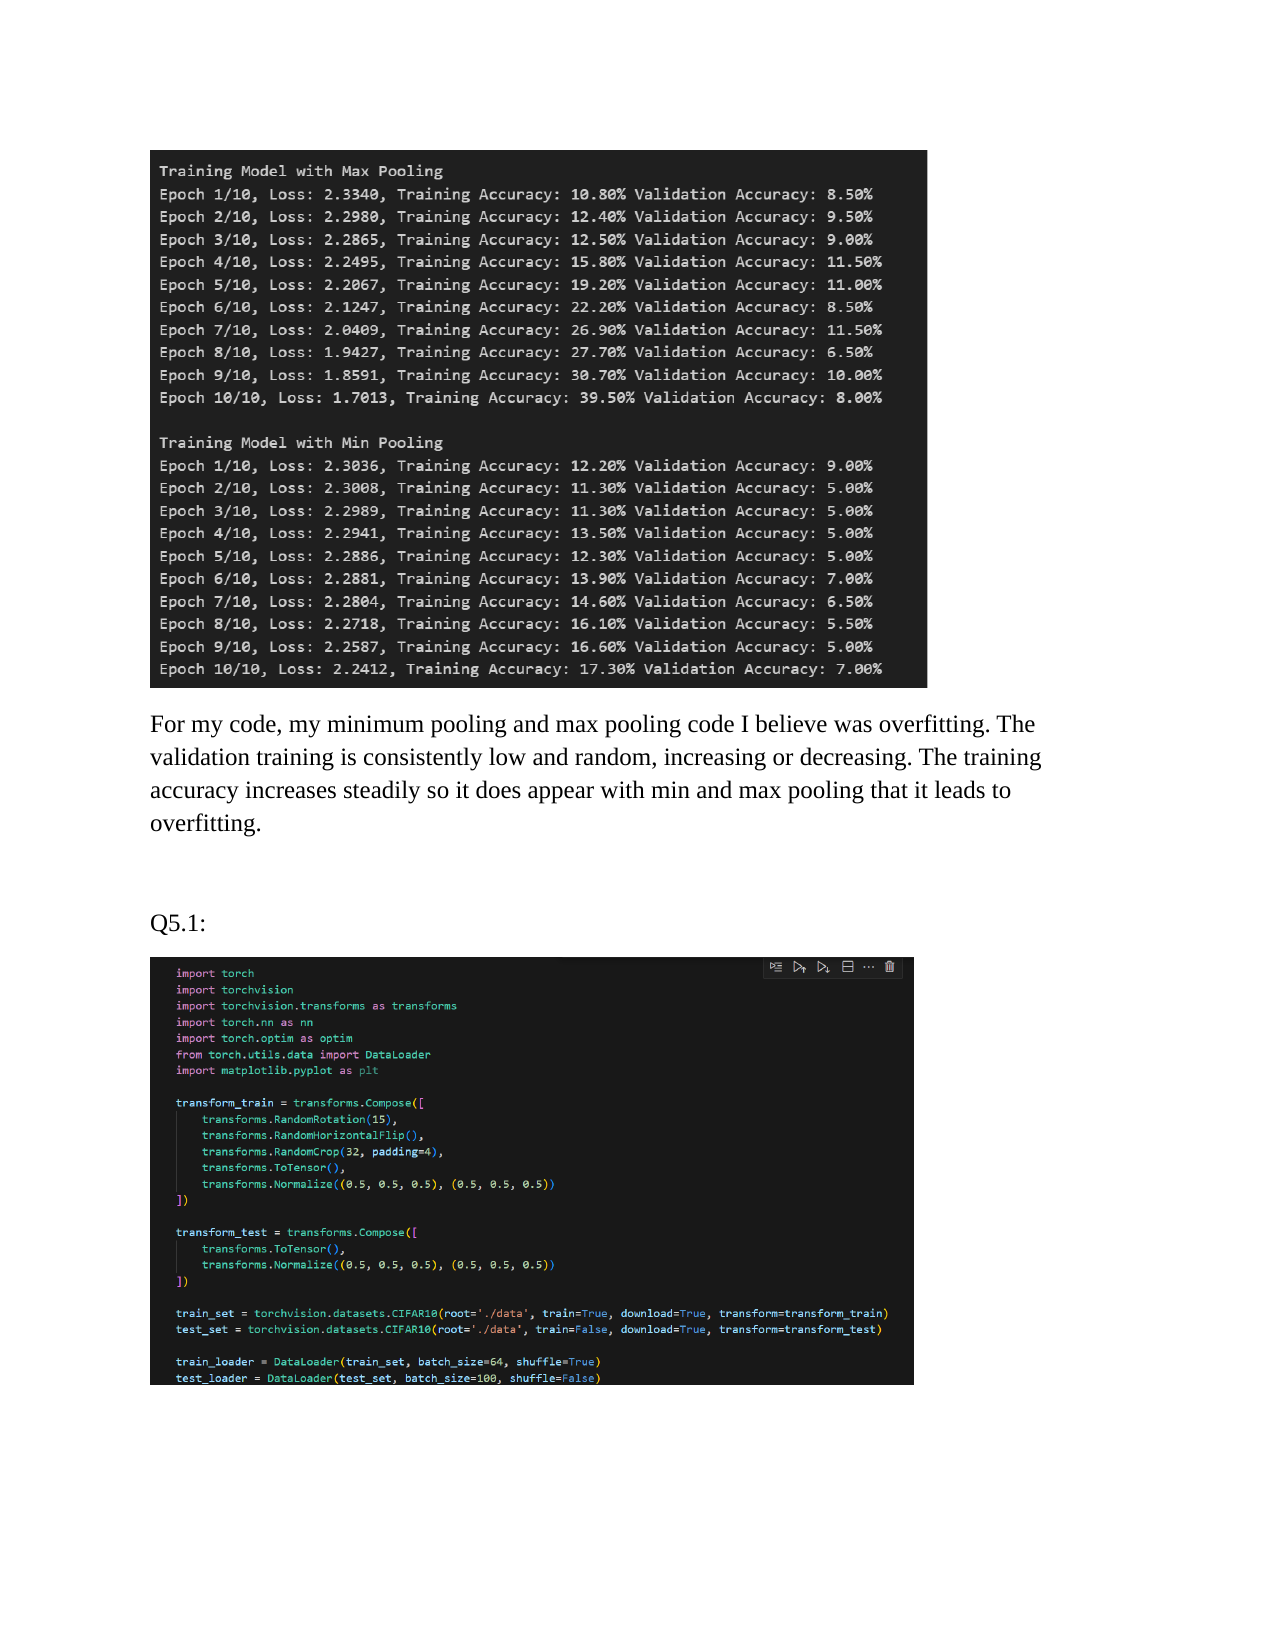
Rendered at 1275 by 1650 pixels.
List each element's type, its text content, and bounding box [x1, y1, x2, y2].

text Q5.1: [150, 908, 1125, 936]
picture [150, 957, 914, 1385]
picture [150, 150, 928, 688]
text For my code, my minimum pooling and max pooling code I believe was overfitting. The validation training is consistently low and random, increasing or decreasing. The training accuracy increases steadily so it does appear with min and max pooling that it leads to overfitting. [150, 709, 1125, 837]
